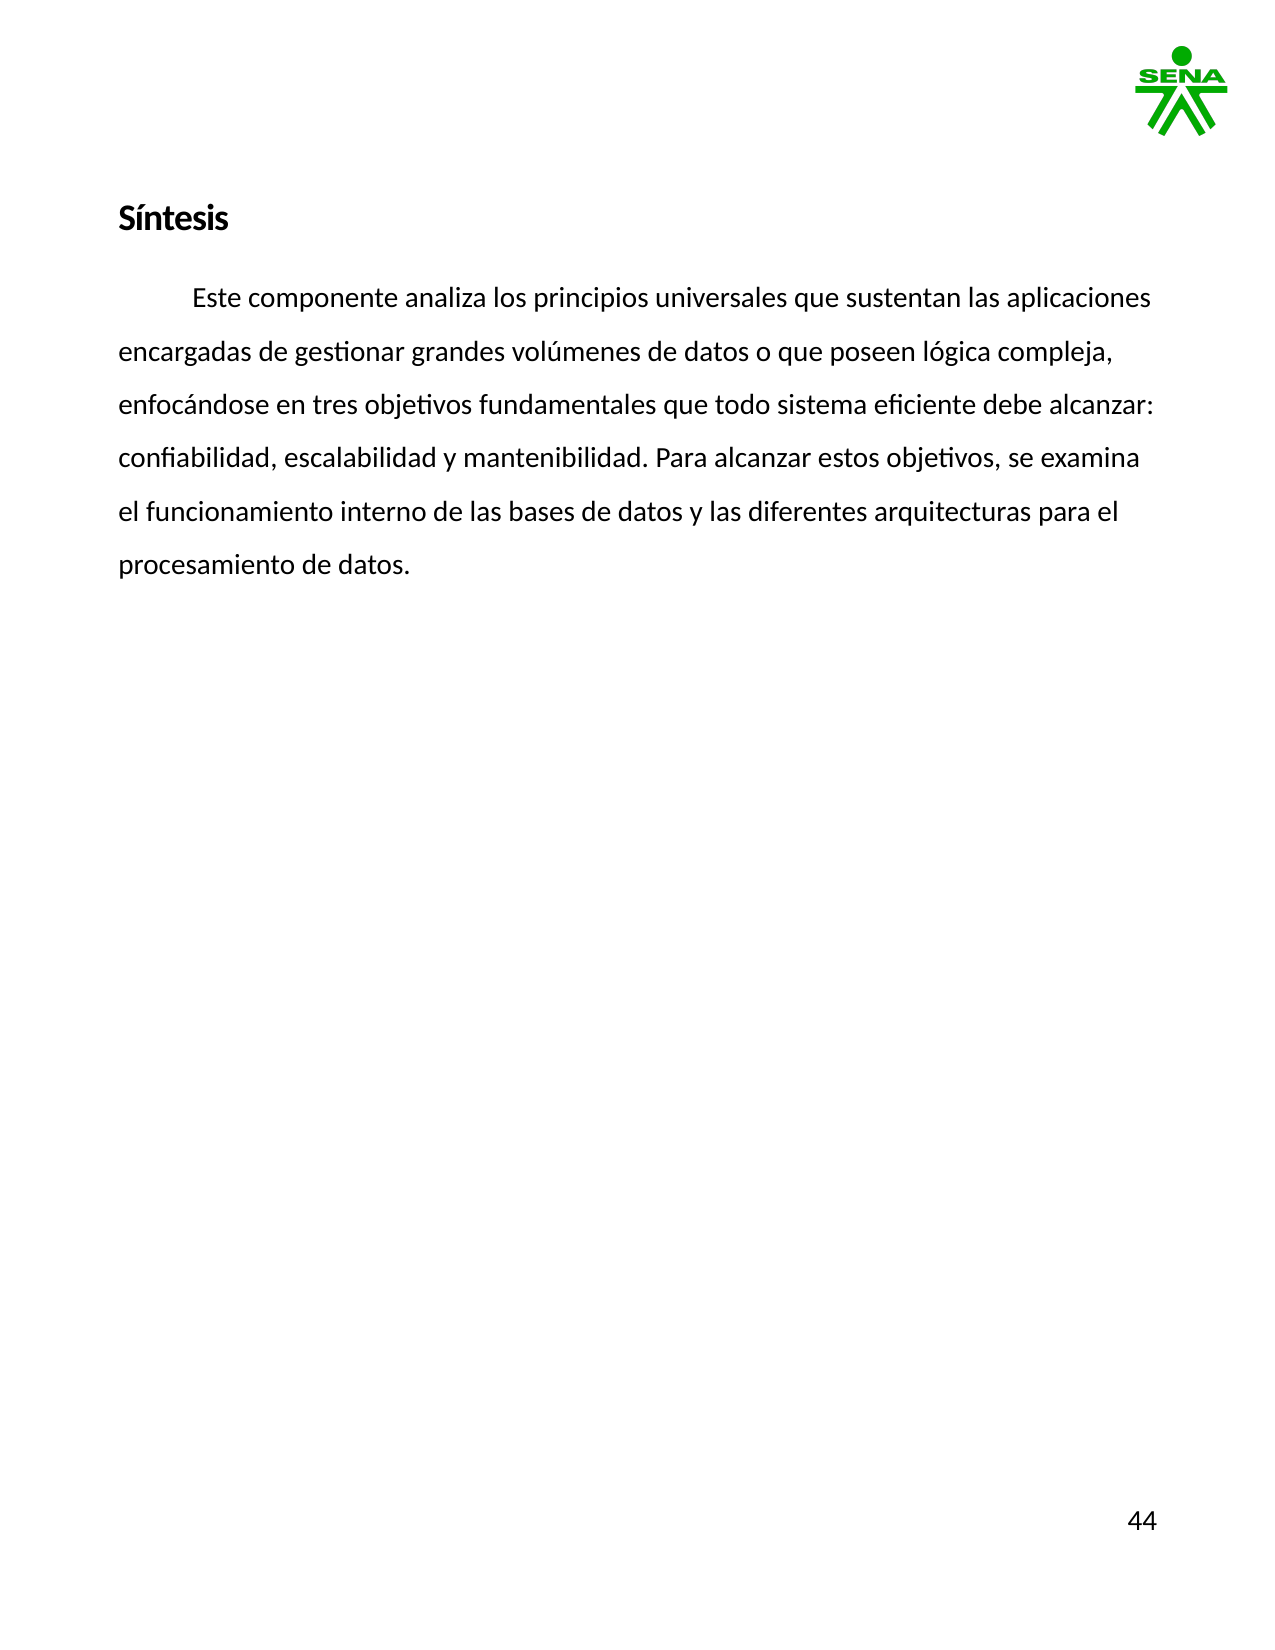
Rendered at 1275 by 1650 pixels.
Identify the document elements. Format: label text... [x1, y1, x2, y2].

text Este componente analiza los principios universales que sustentan las aplicaciones encargadas de gestionar grandes volúmenes de datos o que poseen lógica compleja, enfocándose en tres objetivos fundamentales que todo sistema eficiente debe alcanzar: confiabilidad, escalabilidad y mantenibilidad. Para alcanzar estos objetivos, se examina el funcionamiento interno de las bases de datos y las diferentes arquitecturas para el procesamiento de datos. [118, 279, 1157, 582]
picture [1135, 46, 1228, 136]
subtitle Síntesis [118, 194, 1157, 240]
